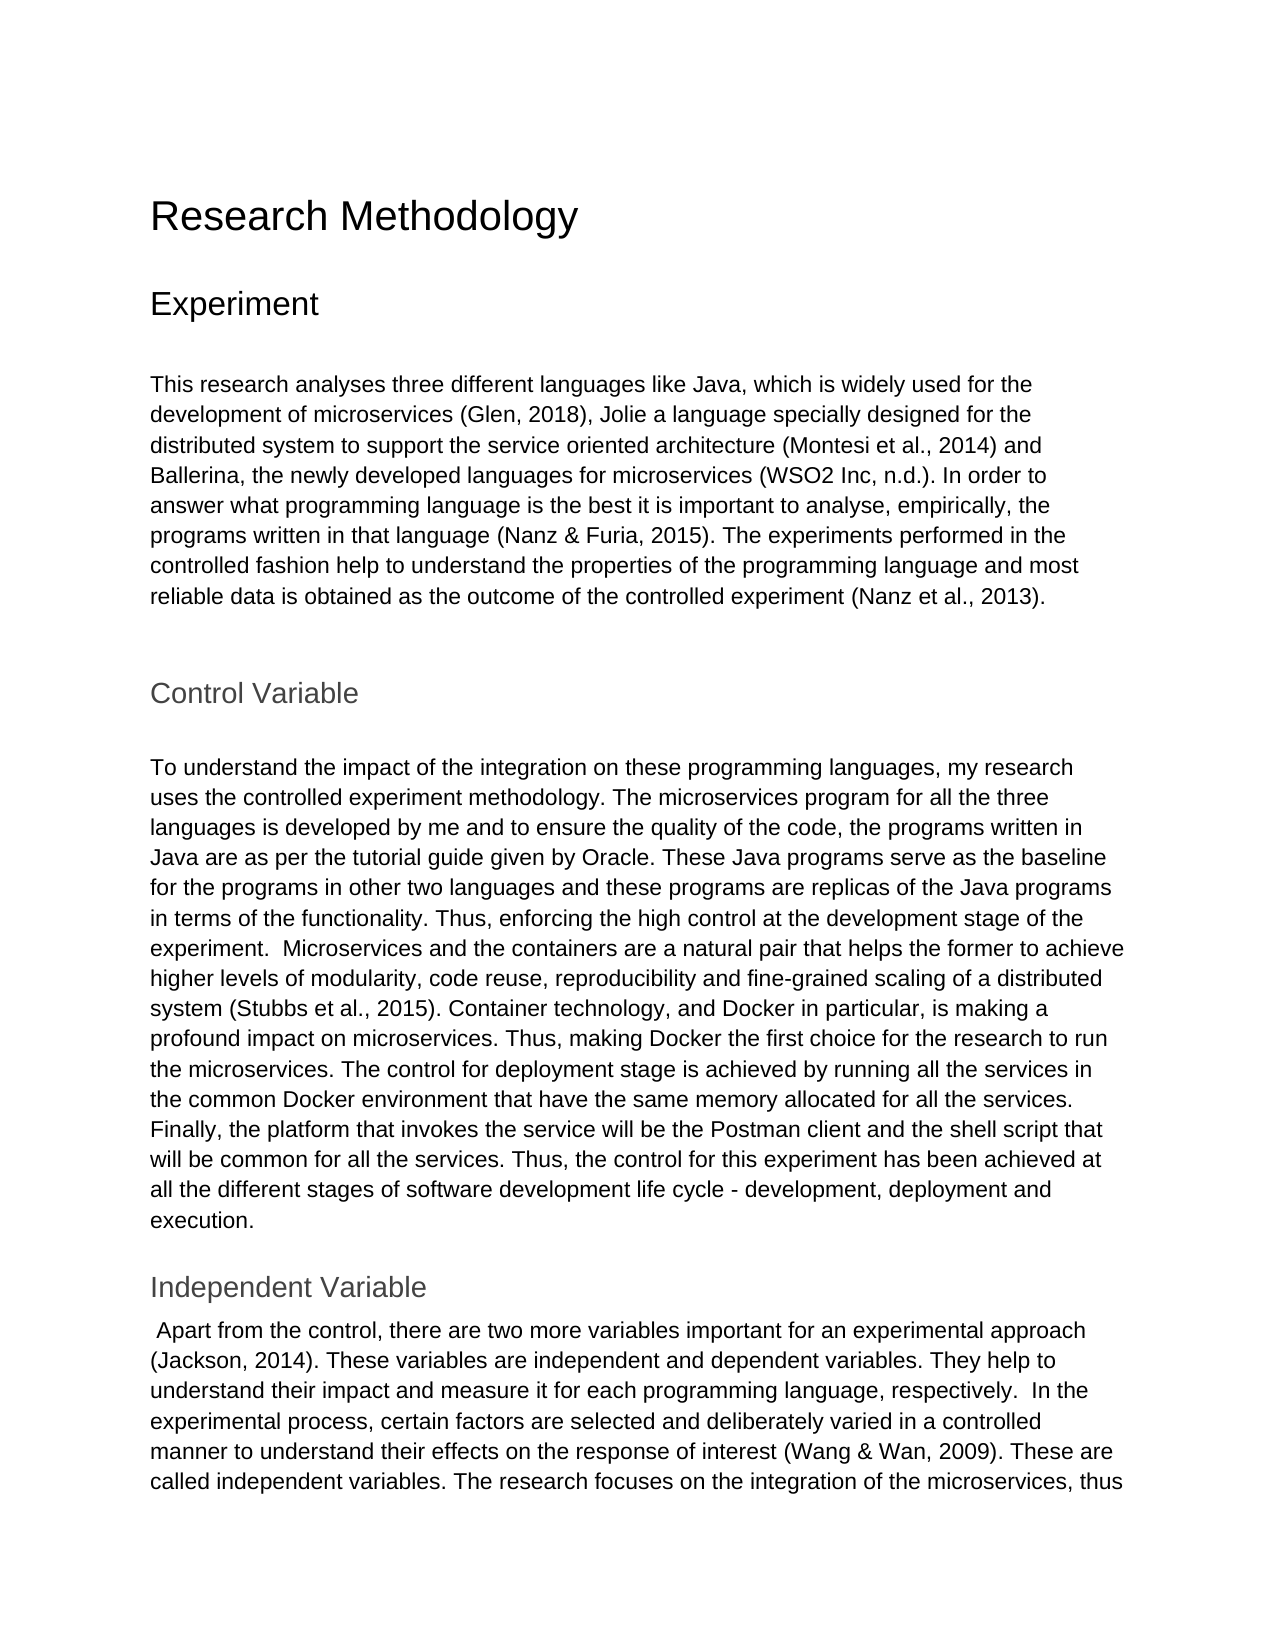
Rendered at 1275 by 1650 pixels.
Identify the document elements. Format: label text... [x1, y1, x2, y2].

subtitle Experiment [150, 284, 1125, 323]
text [150, 1317, 1125, 1494]
subtitle Control Variable [150, 676, 1125, 710]
text This research analyses three different languages like Java, which is widely used for the development of microservices (Glen, 2018), Jolie a language specially designed for the distributed system to support the service oriented architecture (Montesi et al., 2014) and Ballerina, the newly developed languages for microservices (WSO2 Inc, n.d.). In order to answer what programming language is the best it is important to analyse, empirically, the programs written in that language (Nanz & Furia, 2015). The experiments performed in the controlled fashion help to understand the properties of the programming language and most reliable data is obtained as the outcome of the controlled experiment (Nanz et al., 2013). [150, 371, 1125, 609]
subtitle Independent Variable [150, 1270, 1125, 1304]
text To understand the impact of the integration on these programming languages, my research uses the controlled experiment methodology. The microservices program for all the three languages is developed by me and to ensure the quality of the code, the programs written in Java are as per the tutorial guide given by Oracle. These Java programs serve as the baseline for the programs in other two languages and these programs are replicas of the Java programs in terms of the functionality. Thus, enforcing the high control at the development stage of the experiment. Microservices and the containers are a natural pair that helps the former to achieve higher levels of modularity, code reuse, reproducibility and fine-grained scaling of a distributed system (Stubbs et al., 2015). Container technology, and Docker in particular, is making a profound impact on microservices. Thus, making Docker the first choice for the research to run the microservices. The control for deployment stage is achieved by running all the services in the common Docker environment that have the same memory allocated for all the services. Finally, the platform that invokes the service will be the Postman client and the shell script that will be common for all the services. Thus, the control for this experiment has been achieved at all the different stages of software development life cycle - development, deployment and execution. [150, 753, 1125, 1233]
subtitle Research Methodology [150, 192, 1125, 239]
